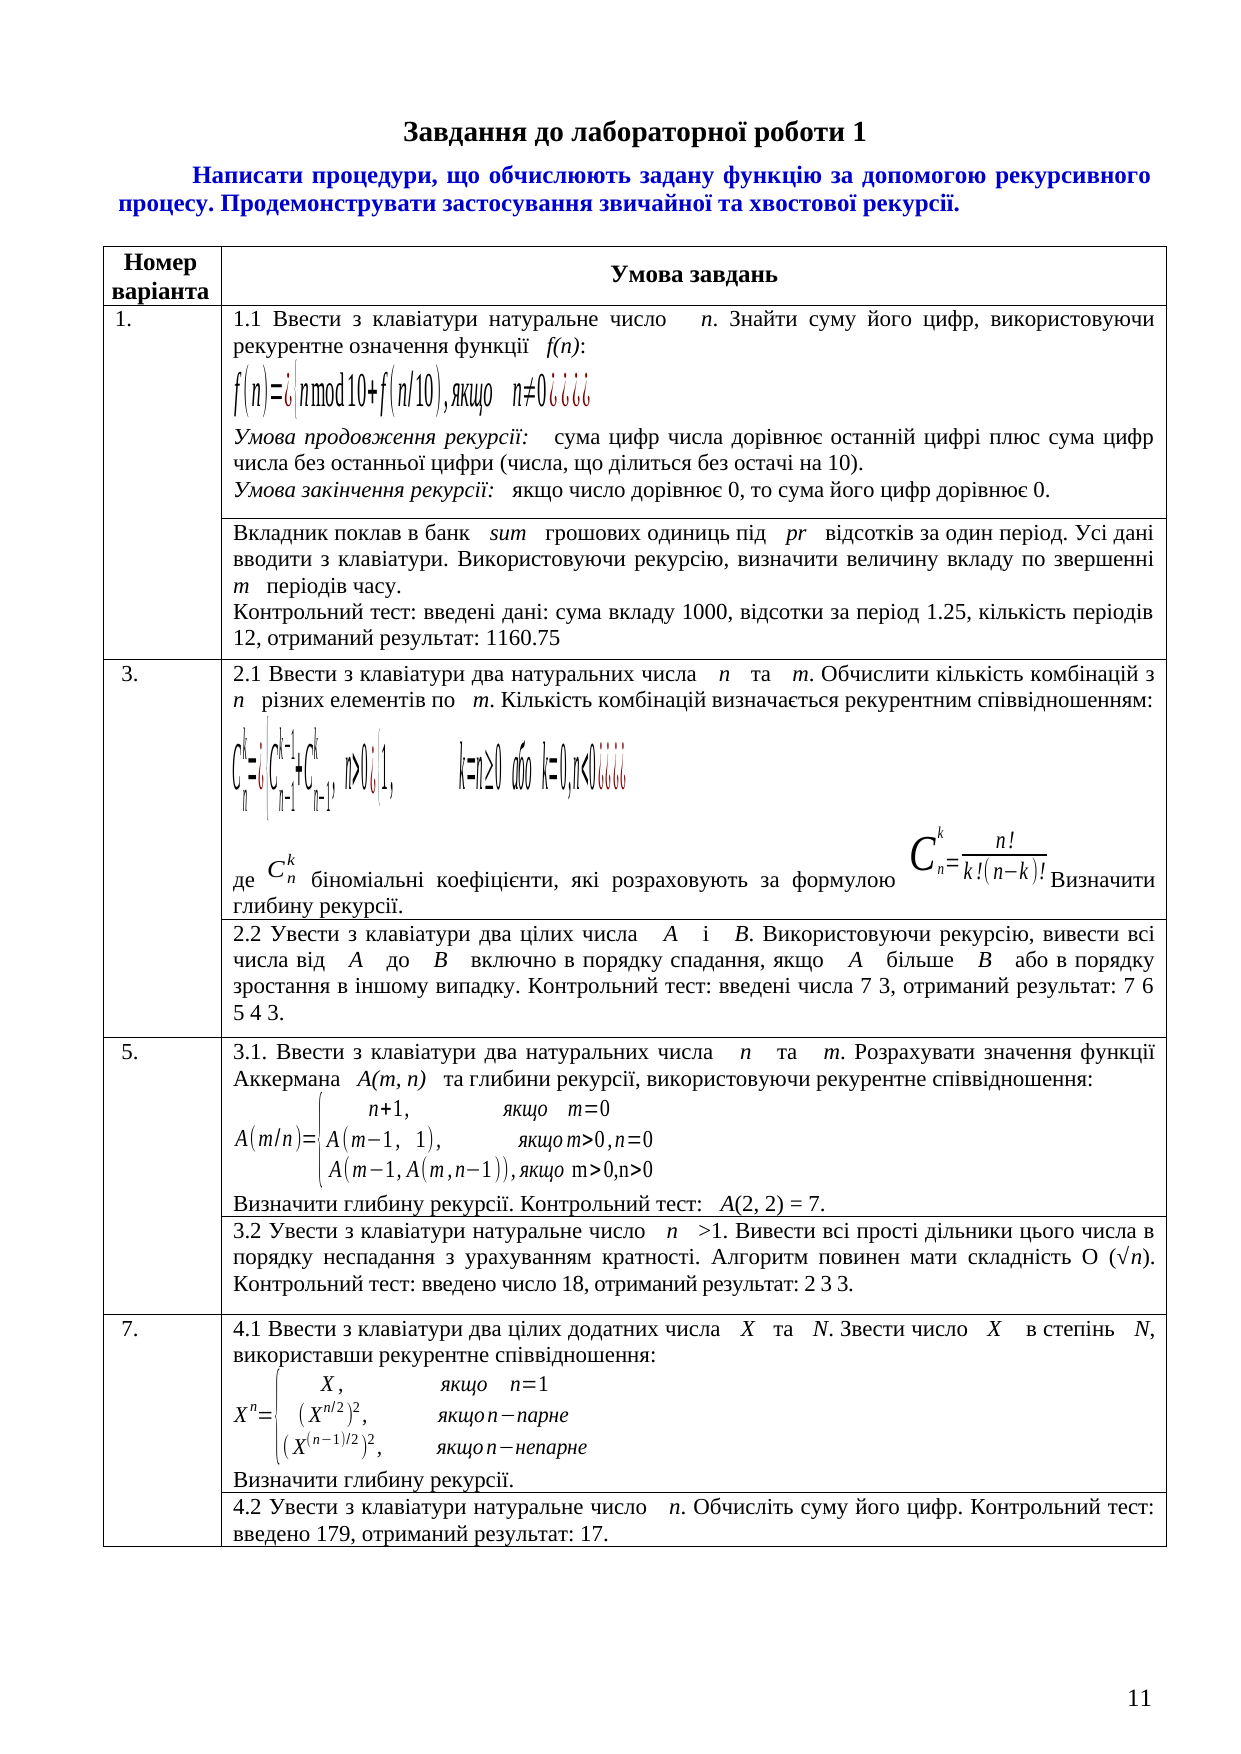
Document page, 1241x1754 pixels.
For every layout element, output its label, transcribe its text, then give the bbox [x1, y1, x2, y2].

table_cell 2.1 Ввести з клавіатури два натуральних числа n та m. Обчислити кількість комбінацій з n різних елементів по m. Кількість комбінацій визначається рекурентним співвідношенням: де біноміальні коефіцієнти, які розраховують за формулою Визначити глибину рекурсії. [222, 660, 1166, 918]
table_cell [104, 1038, 221, 1314]
table_cell 1.1 Ввести з клавіатури натуральне число n. Знайти суму його цифр, використовуючи рекурентне означення функції f(n): Умова продовження рекурсії: сума цифр числа дорівнює останній цифрі плюс сума цифр числа без останньої цифри (числа, що ділиться без остачі на 10). Умова закінчення рекурсії: якщо число дорівнює 0, то сума його цифр дорівнює 0. [222, 306, 1166, 518]
table_cell 4.2 Увести з клавіатури натуральне число n. Обчисліть суму його цифр. Контрольний тест: введено 179, отриманий результат: 17. [222, 1493, 1166, 1546]
table_cell 2.2 Увести з клавіатури два цілих числа A і В. Використовуючи рекурсію, вивести всі числа від A до В включно в порядку спадання, якщо A більше В або в порядку зростання в іншому випадку. Контрольний тест: введені числа 7 3, отриманий результат: 7 6 5 4 3. [222, 920, 1166, 1037]
text Написати процедури, що обчислюють задану функцію за допомогою рекурсивного процесу. Продемонструвати застосування звичайної та хвостової рекурсії. [118, 160, 1152, 217]
table_cell 3.2 Увести з клавіатури натуральне число n >1. Вивести всі прості дільники цього числа в порядку неспадання з урахуванням кратності. Алгоритм повинен мати складність O (√n). Контрольний тест: введено число 18, отриманий результат: 2 3 3. [222, 1217, 1166, 1314]
table_cell 4.1 Ввести з клавіатури два цілих додатних числа X та N. Звести число X в степінь N, використавши рекурентне співвідношення: Визначити глибину рекурсії. [222, 1315, 1166, 1492]
table_header Номер варіанта [104, 247, 221, 304]
table_cell 3.1. Ввести з клавіатури два натуральних числа n та m. Розрахувати значення функції Аккермана A(m, n) та глибини рекурсії, використовуючи рекурентне співвідношення: Визначити глибину рекурсії. Контрольний тест: А(2, 2) = 7. [222, 1038, 1166, 1216]
table_cell [104, 1315, 221, 1546]
table_cell Вкладник поклав в банк sum грошових одиниць під pr відсотків за один період. Усі дані вводити з клавіатури. Використовуючи рекурсію, визначити величину вкладу по звершенні m періодів часу. Контрольний тест: введені дані: сума вкладу 1000, відсотки за період 1.25, кількість періодів 12, отриманий результат: 1160.75 [222, 519, 1166, 659]
table_header Умова завдань [222, 247, 1166, 304]
table_cell [104, 306, 221, 659]
table_cell [104, 660, 221, 1037]
subtitle Завдання до лабораторної роботи 1 [118, 114, 1152, 147]
